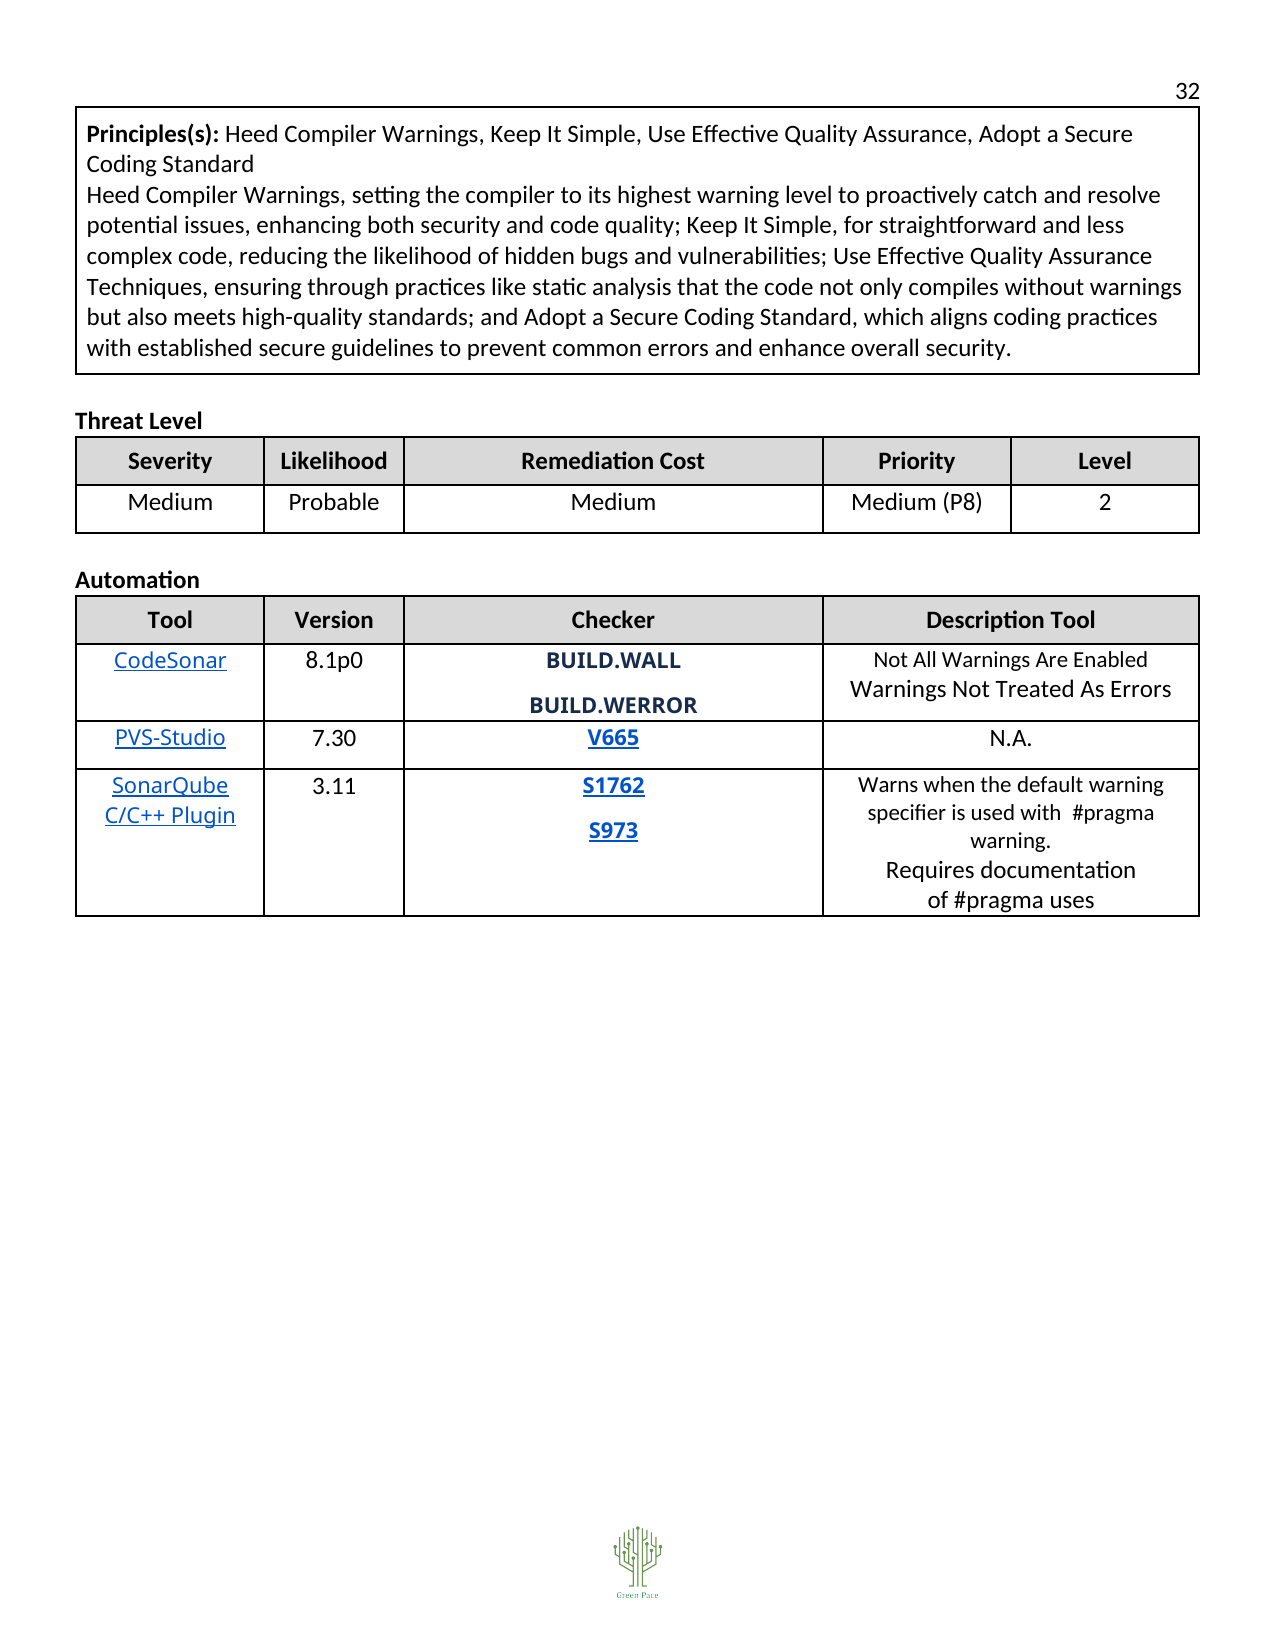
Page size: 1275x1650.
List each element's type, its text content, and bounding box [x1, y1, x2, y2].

table_cell PVS-Studio [77, 722, 263, 768]
table_cell 7.30 [265, 722, 403, 768]
table_cell N.A. [824, 722, 1198, 768]
table_cell 8.1p0 [265, 645, 403, 720]
table_cell Not All Warnings Are Enabled Warnings Not Treated As Errors [824, 645, 1198, 720]
table_cell Medium [405, 486, 822, 532]
table_header Tool [77, 597, 263, 643]
table_cell CodeSonar [77, 645, 263, 720]
table_cell Medium [77, 486, 263, 532]
table_header Likelihood [265, 438, 403, 484]
table_header Level [1012, 438, 1198, 484]
table_cell Warns when the default warning specifier is used with #pragma warning. Requires documentation of #pragma uses [824, 770, 1198, 915]
table_cell 3.11 [265, 770, 403, 915]
table_cell Medium (P8) [824, 486, 1010, 532]
table_header Remediation Cost [405, 438, 822, 484]
table_header Priority [824, 438, 1010, 484]
table_header Severity [77, 438, 263, 484]
table_cell Probable [265, 486, 403, 532]
table_header Principles(s): Heed Compiler Warnings, Keep It Simple, Use Effective Quality Assurance, Adopt a Secure Coding Standard Heed Compiler Warnings, setting the compiler to its highest warning level to proactively catch and resolve potential issues, enhancing both security and code quality; Keep It Simple, for straightforward and less complex code, reducing the likelihood of hidden bugs and vulnerabilities; Use Effective Quality Assurance Techniques, ensuring through practices like static analysis that the code not only compiles without warnings but also meets high-quality standards; and Adopt a Secure Coding Standard, which aligns coding practices with established secure guidelines to prevent common errors and enhance overall security. [77, 108, 1198, 373]
table_header Version [265, 597, 403, 643]
table_cell V665 [405, 722, 822, 768]
table_cell 2 [1012, 486, 1198, 532]
text Threat Level [75, 405, 1200, 436]
table_cell S1762 S973 [405, 770, 822, 915]
picture [605, 1521, 670, 1606]
table_header Checker [405, 597, 822, 643]
text Automation [75, 564, 1200, 595]
table_cell SonarQube C/C++ Plugin [77, 770, 263, 915]
table_header Description Tool [824, 597, 1198, 643]
